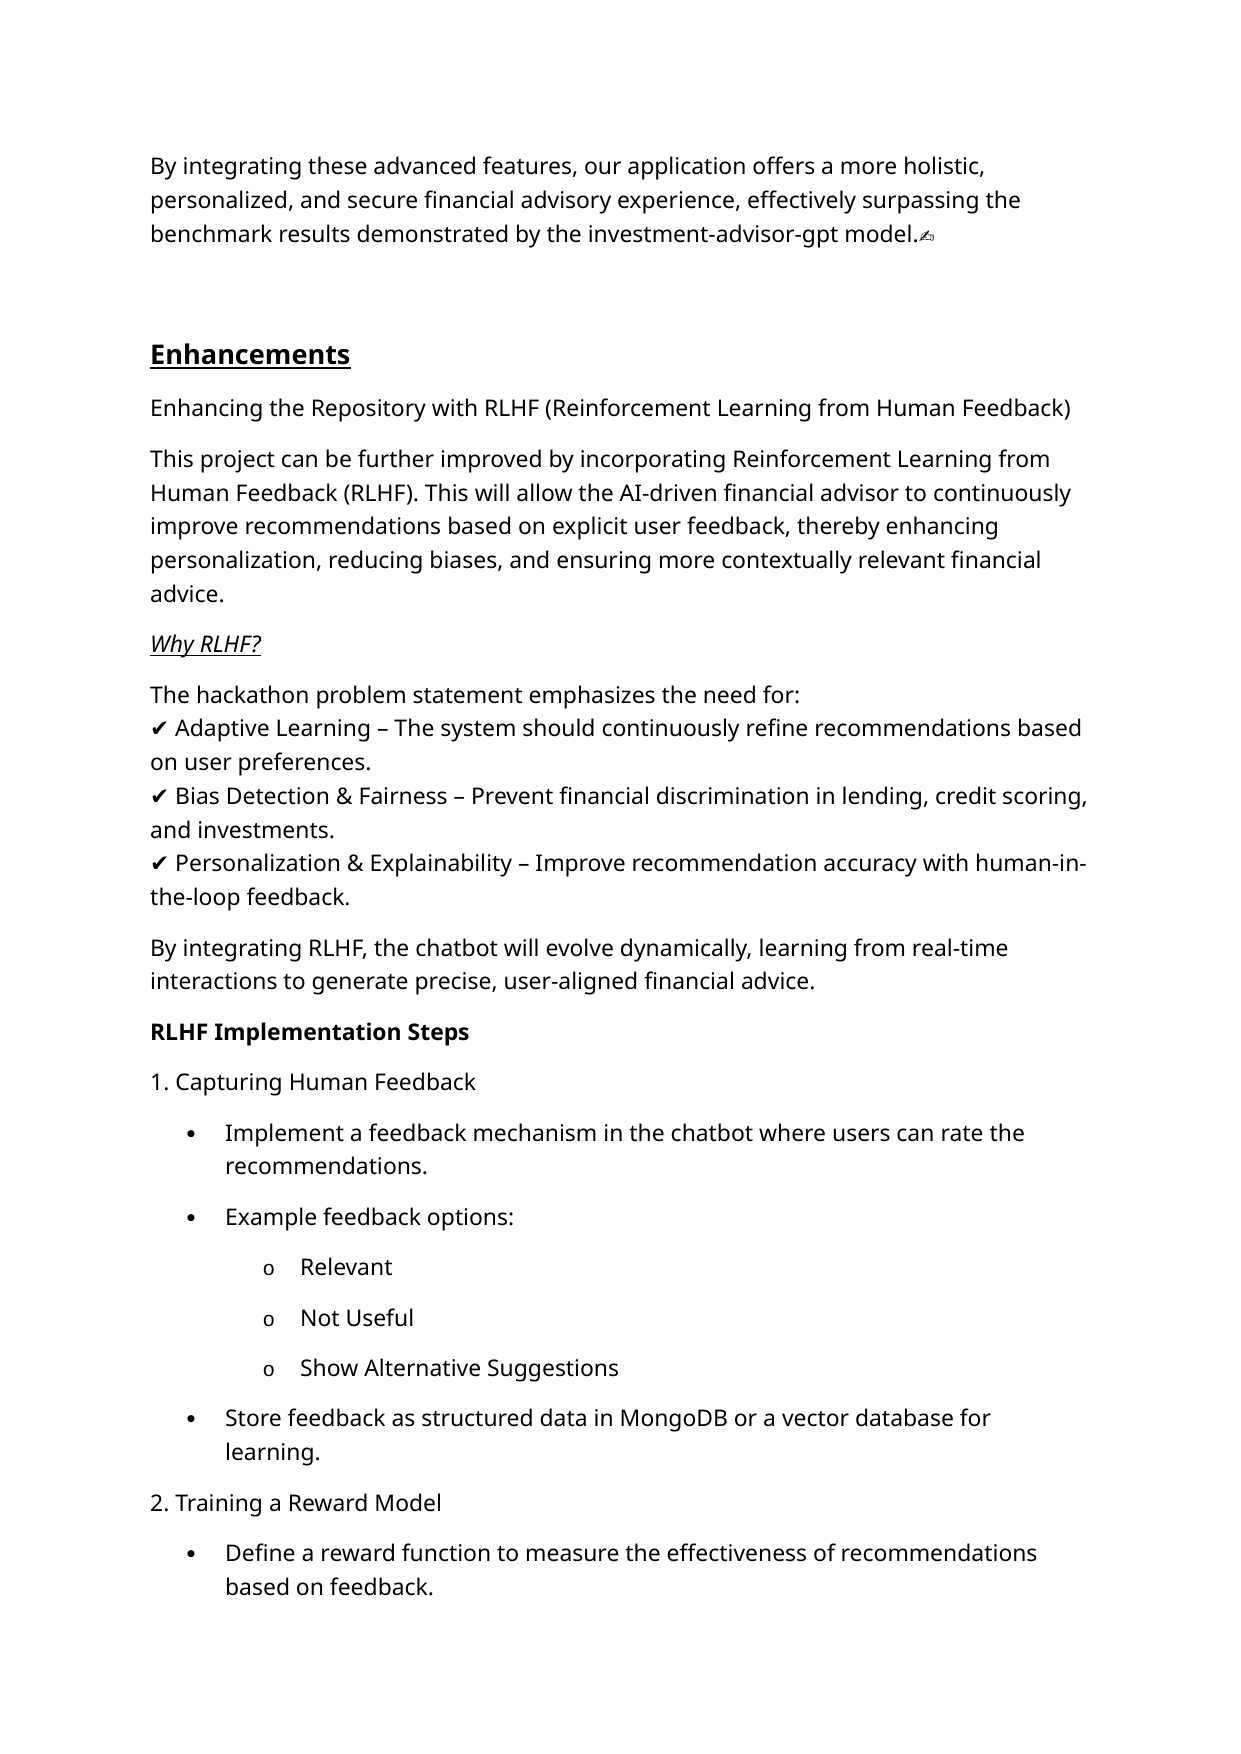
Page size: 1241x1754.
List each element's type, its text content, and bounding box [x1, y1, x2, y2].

list Relevant [262, 1251, 1090, 1282]
text By integrating RLHF, the chatbot will evolve dynamically, learning from real-time interactions to generate precise, user-aligned financial advice. [150, 931, 1090, 996]
text Enhancing the Repository with RLHF (Reinforcement Learning from Human Feedback) [150, 392, 1090, 423]
text RLHF Implementation Steps [150, 1016, 1090, 1047]
text 2. Training a Reward Model [150, 1486, 1090, 1518]
text The hackathon problem statement emphasizes the need for: ✔ Adaptive Learning – The system should continuously refine recommendations based on user preferences. ✔ Bias Detection & Fairness – Prevent financial discrimination in lending, credit scoring, and investments. ✔ Personalization & Explainability – Improve recommendation accuracy with human-in-the-loop feedback. [150, 678, 1090, 912]
list Not Useful [262, 1301, 1090, 1333]
list Implement a feedback mechanism in the chatbot where users can rate the recommendations. [187, 1116, 1090, 1181]
text By integrating these advanced features, our application offers a more holistic, personalized, and secure financial advisory experience, effectively surpassing the benchmark results demonstrated by the investment-advisor-gpt model. [150, 150, 1090, 249]
list Store feedback as structured data in MongoDB or a vector database for learning. [187, 1402, 1090, 1467]
text 1. Capturing Human Feedback [150, 1066, 1090, 1097]
text Enhancements [150, 268, 1090, 373]
list Example feedback options: [187, 1201, 1090, 1232]
list Define a reward function to measure the effectiveness of recommendations based on feedback. [187, 1537, 1090, 1602]
list Show Alternative Suggestions [262, 1352, 1090, 1383]
text Why RLHF? [150, 628, 1090, 659]
text This project can be further improved by incorporating Reinforcement Learning from Human Feedback (RLHF). This will allow the AI-driven financial advisor to continuously improve recommendations based on explicit user feedback, thereby enhancing personalization, reducing biases, and ensuring more contextually relevant financial advice. [150, 443, 1090, 609]
